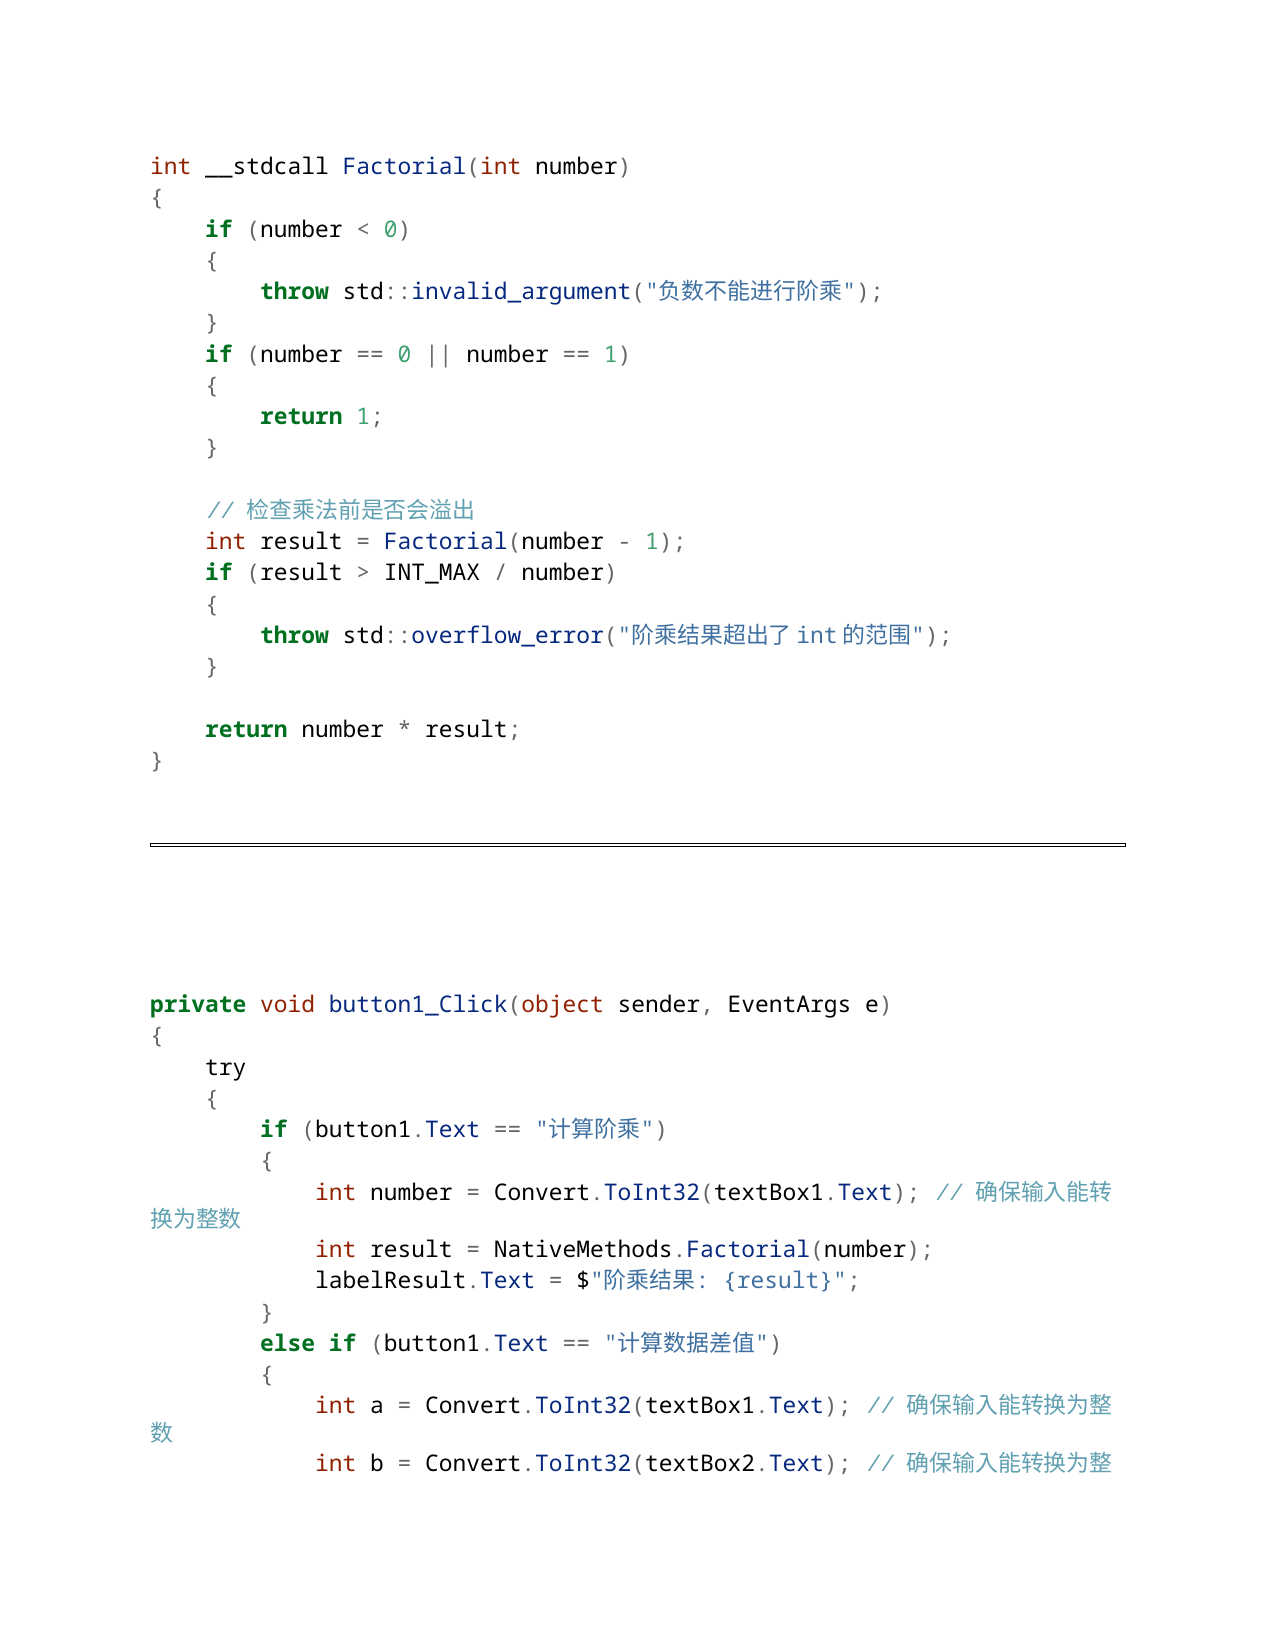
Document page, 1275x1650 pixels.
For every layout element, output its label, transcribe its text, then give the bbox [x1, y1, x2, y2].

text int __stdcall Factorial(int number) { if (number < 0) { throw std::invalid_argument("负数不能进行阶乘"); } if (number == 0 || number == 1) { return 1; } // 检查乘法前是否会溢出 int result = Factorial(number - 1); if (result > INT_MAX / number) { throw std::overflow_error("阶乘结果超出了int的范围"); } return number * result; } [150, 150, 1125, 775]
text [150, 988, 1125, 1478]
